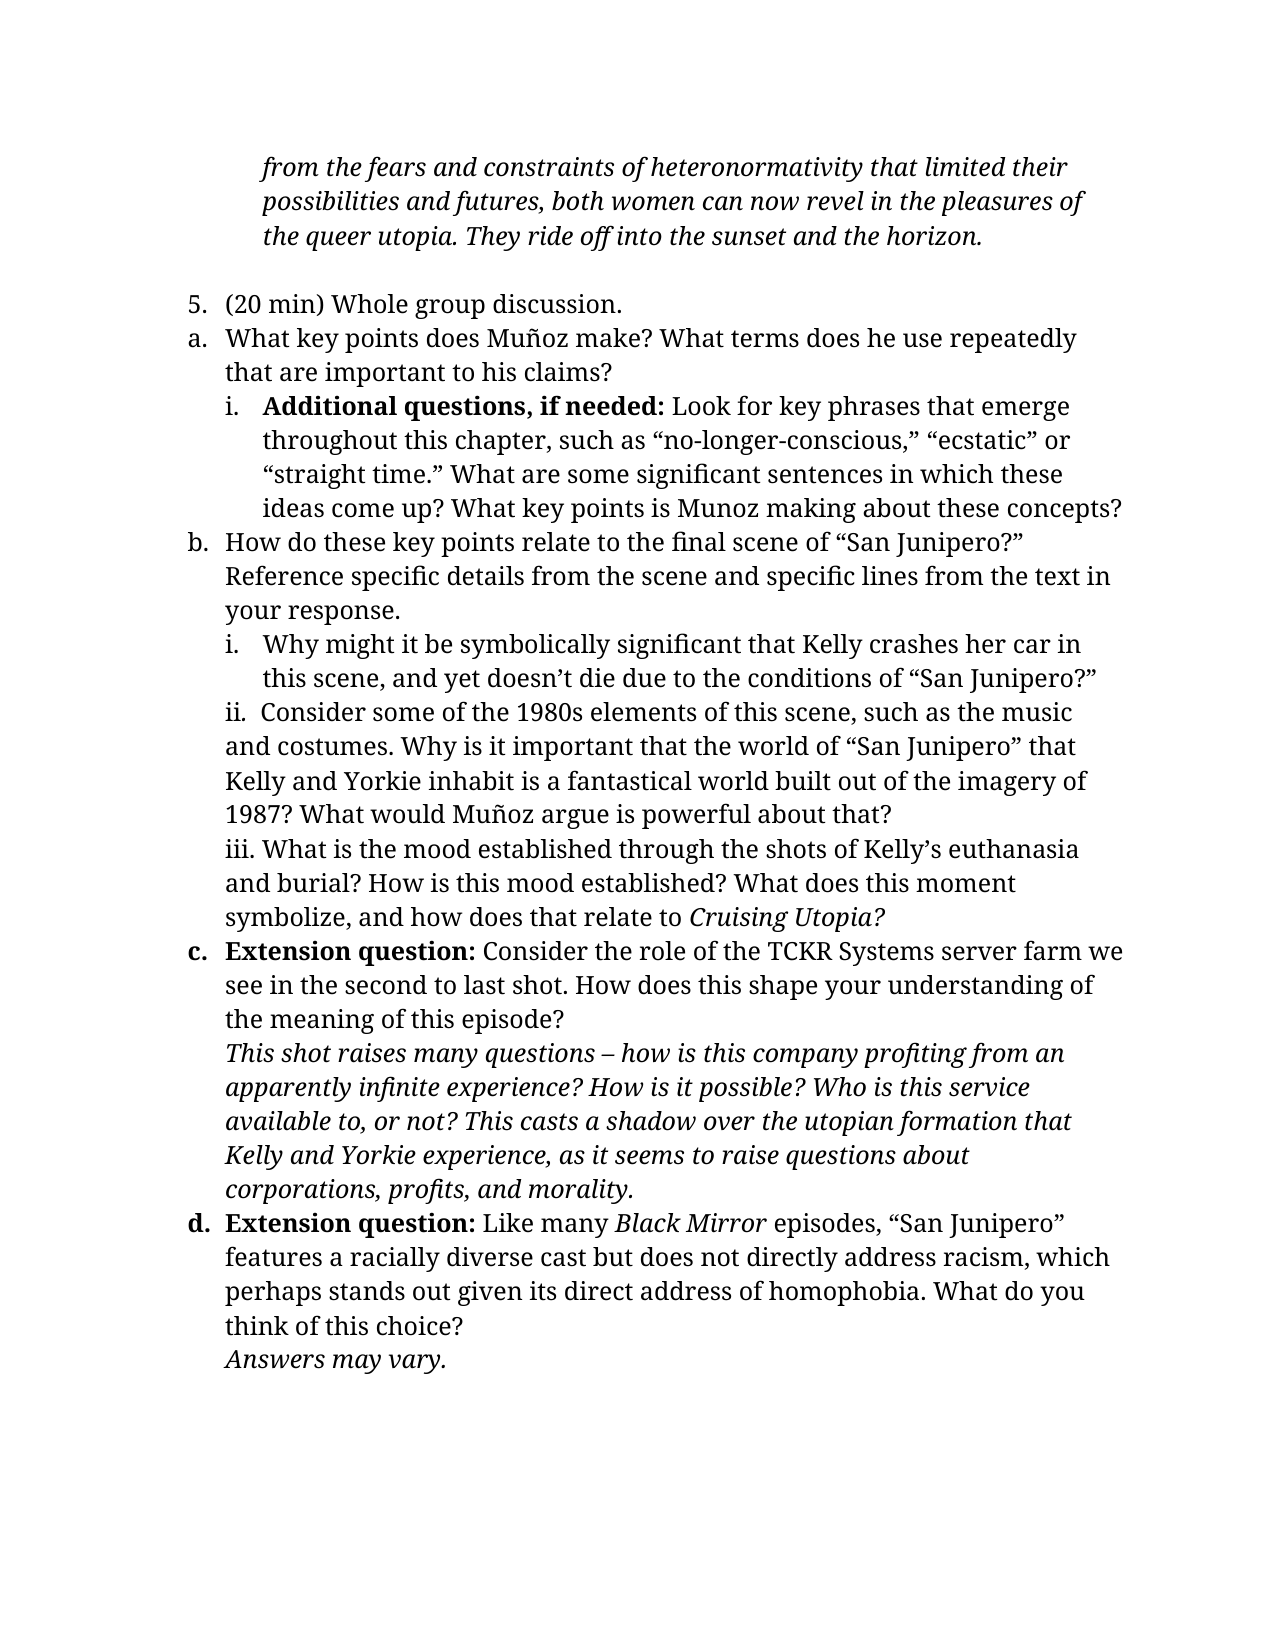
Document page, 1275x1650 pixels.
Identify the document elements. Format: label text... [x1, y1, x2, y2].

list iii. What is the mood established through the shots of Kelly’s euthanasia and burial? How is this mood established? What does this moment symbolize, and how does that relate to Cruising Utopia? [225, 831, 1125, 933]
list (20 min) Whole group discussion. [187, 286, 1125, 320]
list Answers may vary. [225, 1342, 1125, 1376]
list Why might it be symbolically significant that Kelly crashes her car in this scene, and yet doesn’t die due to the conditions of “San Junipero?” [225, 627, 1125, 695]
list Additional questions, if needed: Look for key phrases that emerge throughout this chapter, such as “no-longer-conscious,” “ecstatic” or “straight time.” What are some significant sentences in which these ideas come up? What key points is Munoz making about these concepts? [225, 388, 1125, 525]
list How do these key points relate to the final scene of “San Junipero?” Reference specific details from the scene and specific lines from the text in your response. [187, 525, 1125, 627]
list ii. Consider some of the 1980s elements of this scene, such as the music and costumes. Why is it important that the world of “San Junipero” that Kelly and Yorkie inhabit is a fantastical world built out of the imagery of 1987? What would Muñoz argue is powerful about that? [225, 695, 1125, 831]
list What key points does Muñoz make? What terms does he use repeatedly that are important to his claims? [187, 320, 1125, 388]
list Extension question: Consider the role of the TCKR Systems server farm we see in the second to last shot. How does this shape your understanding of the meaning of this episode? [187, 933, 1125, 1036]
list Extension question: Like many Black Mirror episodes, “San Junipero” features a racially diverse cast but does not directly address racism, which perhaps stands out given its direct address of homophobia. What do you think of this choice? [187, 1206, 1125, 1342]
list This shot raises many questions – how is this company profiting from an apparently infinite experience? How is it possible? Who is this service available to, or not? This casts a shadow over the utopian formation that Kelly and Yorkie experience, as it seems to raise questions about corporations, profits, and morality. [225, 1036, 1125, 1206]
